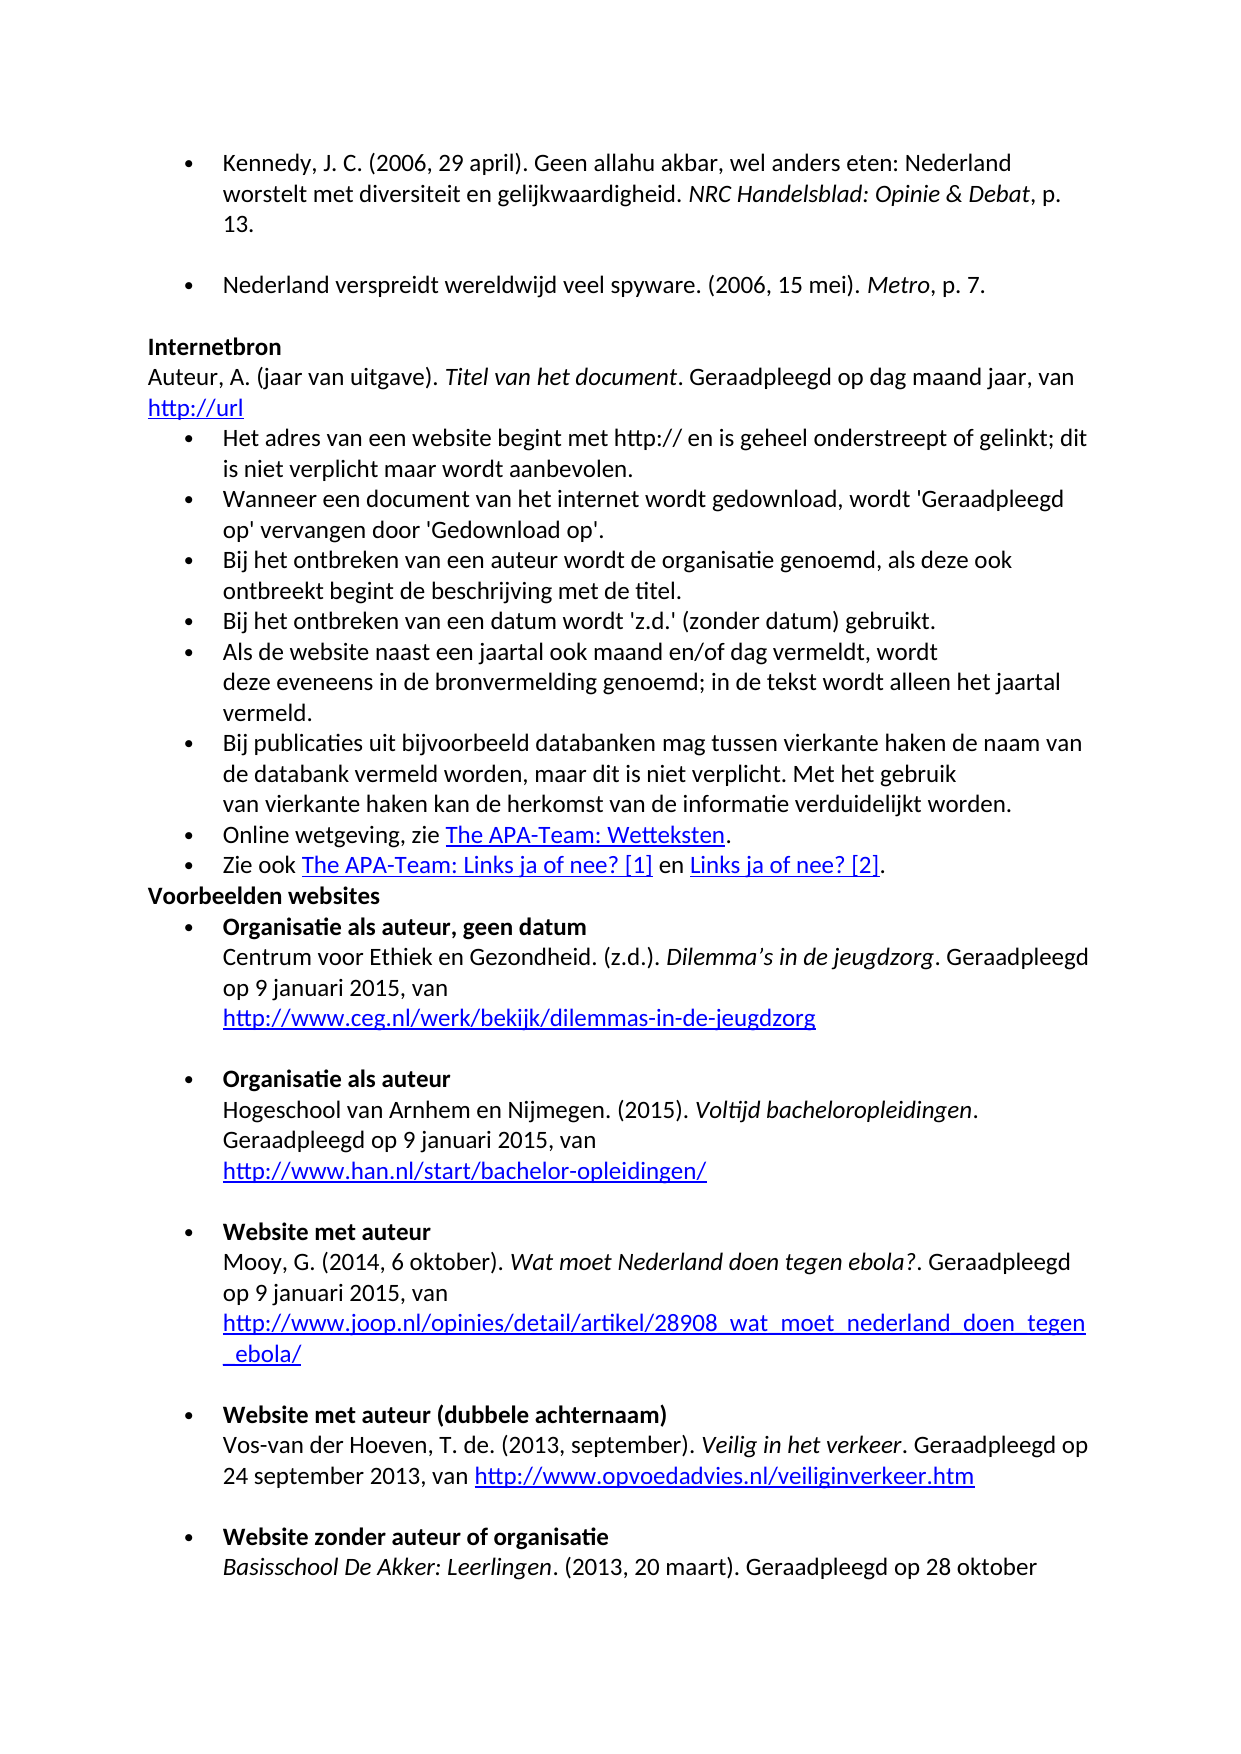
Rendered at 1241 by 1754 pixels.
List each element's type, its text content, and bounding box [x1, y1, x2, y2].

list Als de website naast een jaartal ook maand en/of dag vermeldt, wordt deze eveneens in de bronvermelding genoemd; in de tekst wordt alleen het jaartal vermeld. [185, 636, 1093, 727]
text Internetbron [148, 331, 1093, 361]
list Bij publicaties uit bijvoorbeeld databanken mag tussen vierkante haken de naam van de databank vermeld worden, maar dit is niet verplicht. Met het gebruik van vierkante haken kan de herkomst van de informatie verduidelijkt worden. [185, 727, 1093, 819]
list Organisatie als auteur Hogeschool van Arnhem en Nijmegen. (2015). Voltijd bacheloropleidingen. Geraadpleegd op 9 januari 2015, van http://www.han.nl/start/bachelor-opleidingen/ [185, 1063, 1093, 1216]
list Website met auteur (dubbele achternaam) Vos-van der Hoeven, T. de. (2013, september). Veilig in het verkeer. Geraadpleegd op 24 september 2013, van http://www.opvoedadvies.nl/veiliginverkeer.htm [185, 1399, 1093, 1521]
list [185, 1521, 1093, 1582]
list Nederland verspreidt wereldwijd veel spyware. (2006, 15 mei). Metro, p. 7. [185, 270, 1093, 331]
text Auteur, A. (jaar van uitgave). Titel van het document. Geraadpleegd op dag maand jaar, van http://url [148, 361, 1093, 422]
text Voorbeelden websites [148, 880, 1093, 911]
list Zie ook The APA-Team: Links ja of nee? [1] en Links ja of nee? [2]. [185, 849, 1093, 880]
list Online wetgeving, zie The APA-Team: Wetteksten. [185, 819, 1093, 849]
list Bij het ontbreken van een auteur wordt de organisatie genoemd, als deze ook ontbreekt begint de beschrijving met de titel. [185, 544, 1093, 605]
list Wanneer een document van het internet wordt gedownload, wordt 'Geraadpleegd op' vervangen door 'Gedownload op'. [185, 483, 1093, 544]
list Het adres van een website begint met http:// en is geheel onderstreept of gelinkt; dit is niet verplicht maar wordt aanbevolen. [185, 422, 1093, 483]
list Bij het ontbreken van een datum wordt 'z.d.' (zonder datum) gebruikt. [185, 605, 1093, 636]
list Organisatie als auteur, geen datum Centrum voor Ethiek en Gezondheid. (z.d.). Dilemma’s in de jeugdzorg. Geraadpleegd op 9 januari 2015, van http://www.ceg.nl/werk/bekijk/dilemmas-in-de-jeugdzorg [185, 911, 1093, 1063]
list Website met auteur Mooy, G. (2014, 6 oktober). Wat moet Nederland doen tegen ebola?. Geraadpleegd op 9 januari 2015, van http://www.joop.nl/opinies/detail/artikel/28908_wat_moet_nederland_doen_tegen_ebola/ [185, 1216, 1093, 1399]
list Kennedy, J. C. (2006, 29 april). Geen allahu akbar, wel anders eten: Nederland worstelt met diversiteit en gelijkwaardigheid. NRC Handelsblad: Opinie & Debat, p. 13. [185, 148, 1093, 270]
